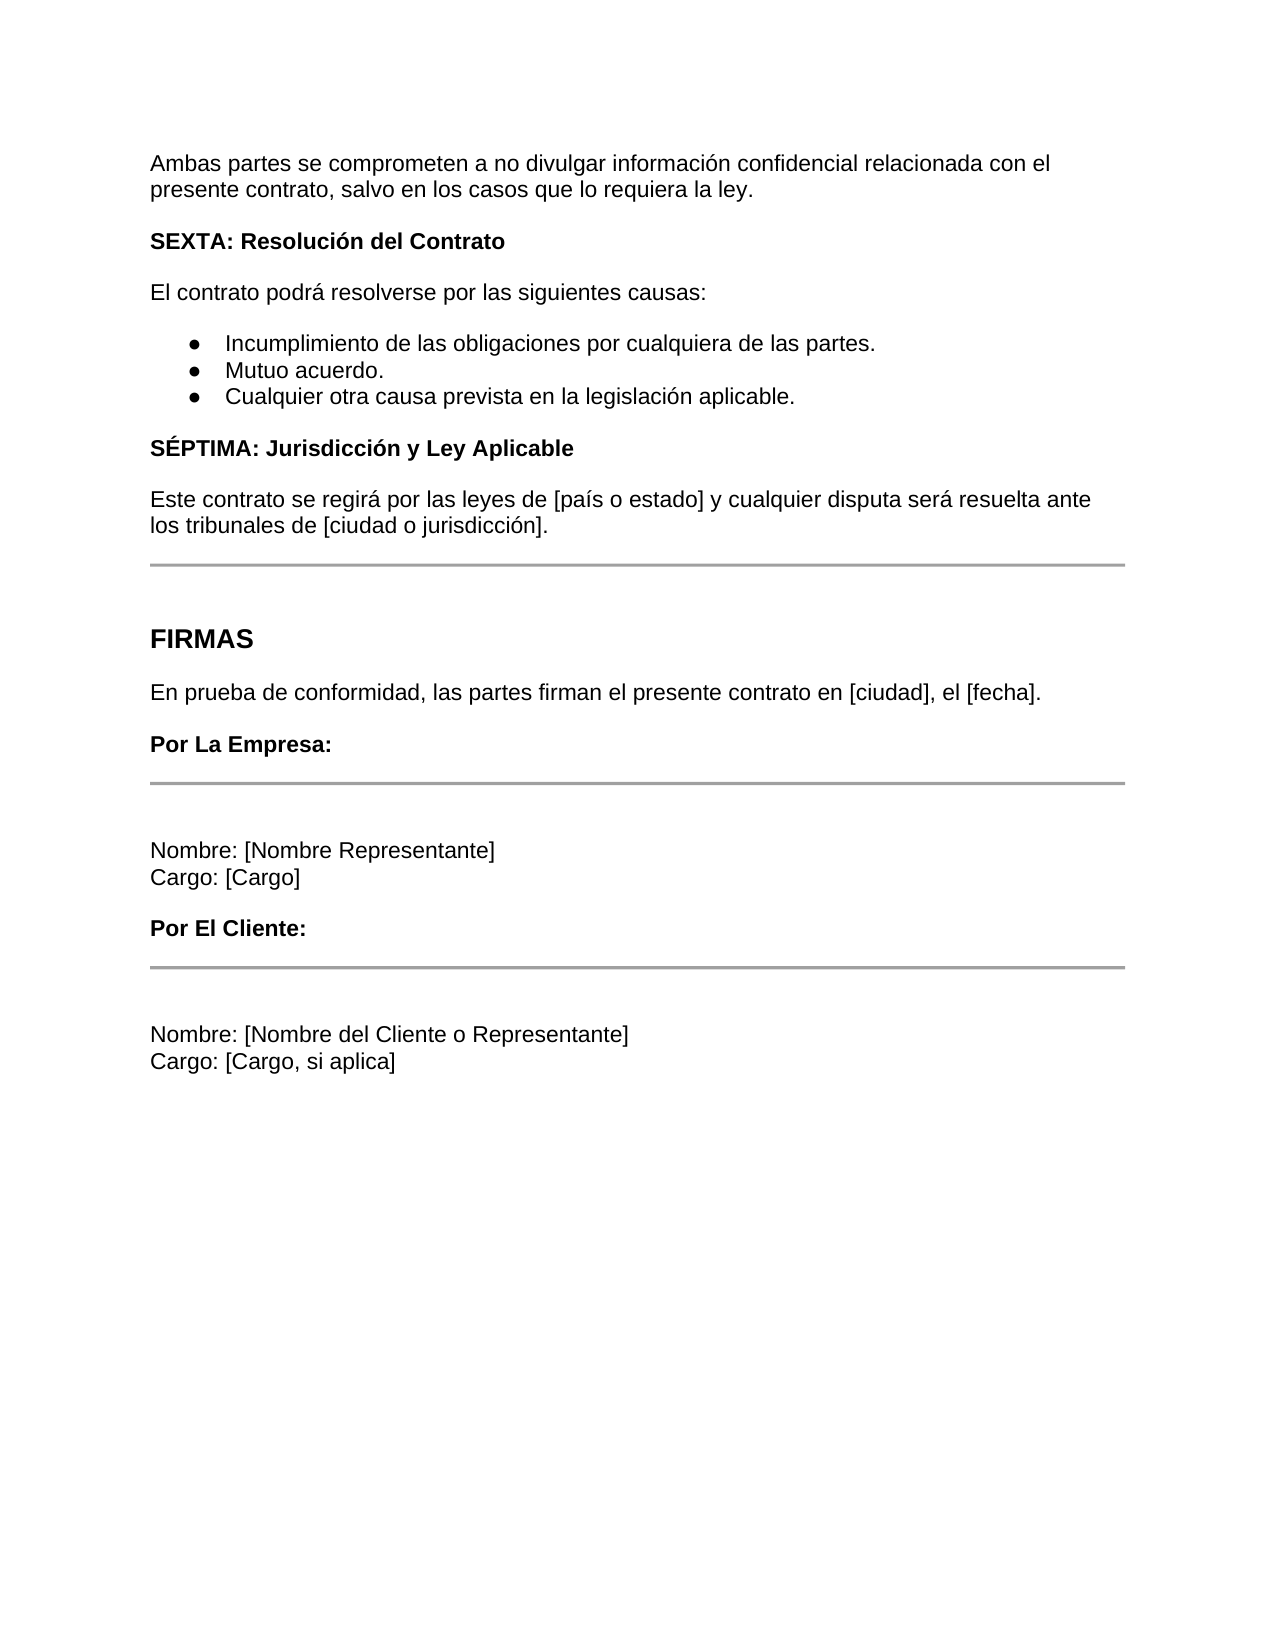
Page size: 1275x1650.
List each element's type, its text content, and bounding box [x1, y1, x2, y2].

subtitle FIRMAS [150, 623, 1125, 654]
list Incumplimiento de las obligaciones por cualquiera de las partes. [187, 330, 1125, 357]
text Ambas partes se comprometen a no divulgar información confidencial relacionada con el presente contrato, salvo en los casos que lo requiera la ley. [150, 150, 1125, 203]
text El contrato podrá resolverse por las siguientes causas: [150, 279, 1125, 305]
text Por El Cliente: [150, 915, 1125, 941]
text Nombre: [Nombre del Cliente o Representante] Cargo: [Cargo, si aplica] [150, 1021, 1125, 1074]
text Por La Empresa: [150, 731, 1125, 757]
text En prueba de conformidad, las partes firman el presente contrato en [ciudad], el [fecha]. [150, 679, 1125, 706]
list Cualquier otra causa prevista en la legislación aplicable. [187, 383, 1125, 409]
subtitle SEXTA: Resolución del Contrato [150, 228, 1125, 254]
list Mutuo acuerdo. [187, 357, 1125, 383]
text Nombre: [Nombre Representante] Cargo: [Cargo] [150, 837, 1125, 890]
subtitle SÉPTIMA: Jurisdicción y Ley Aplicable [150, 434, 1125, 461]
text Este contrato se regirá por las leyes de [país o estado] y cualquier disputa será resuelta ante los tribunales de [ciudad o jurisdicción]. [150, 486, 1125, 538]
